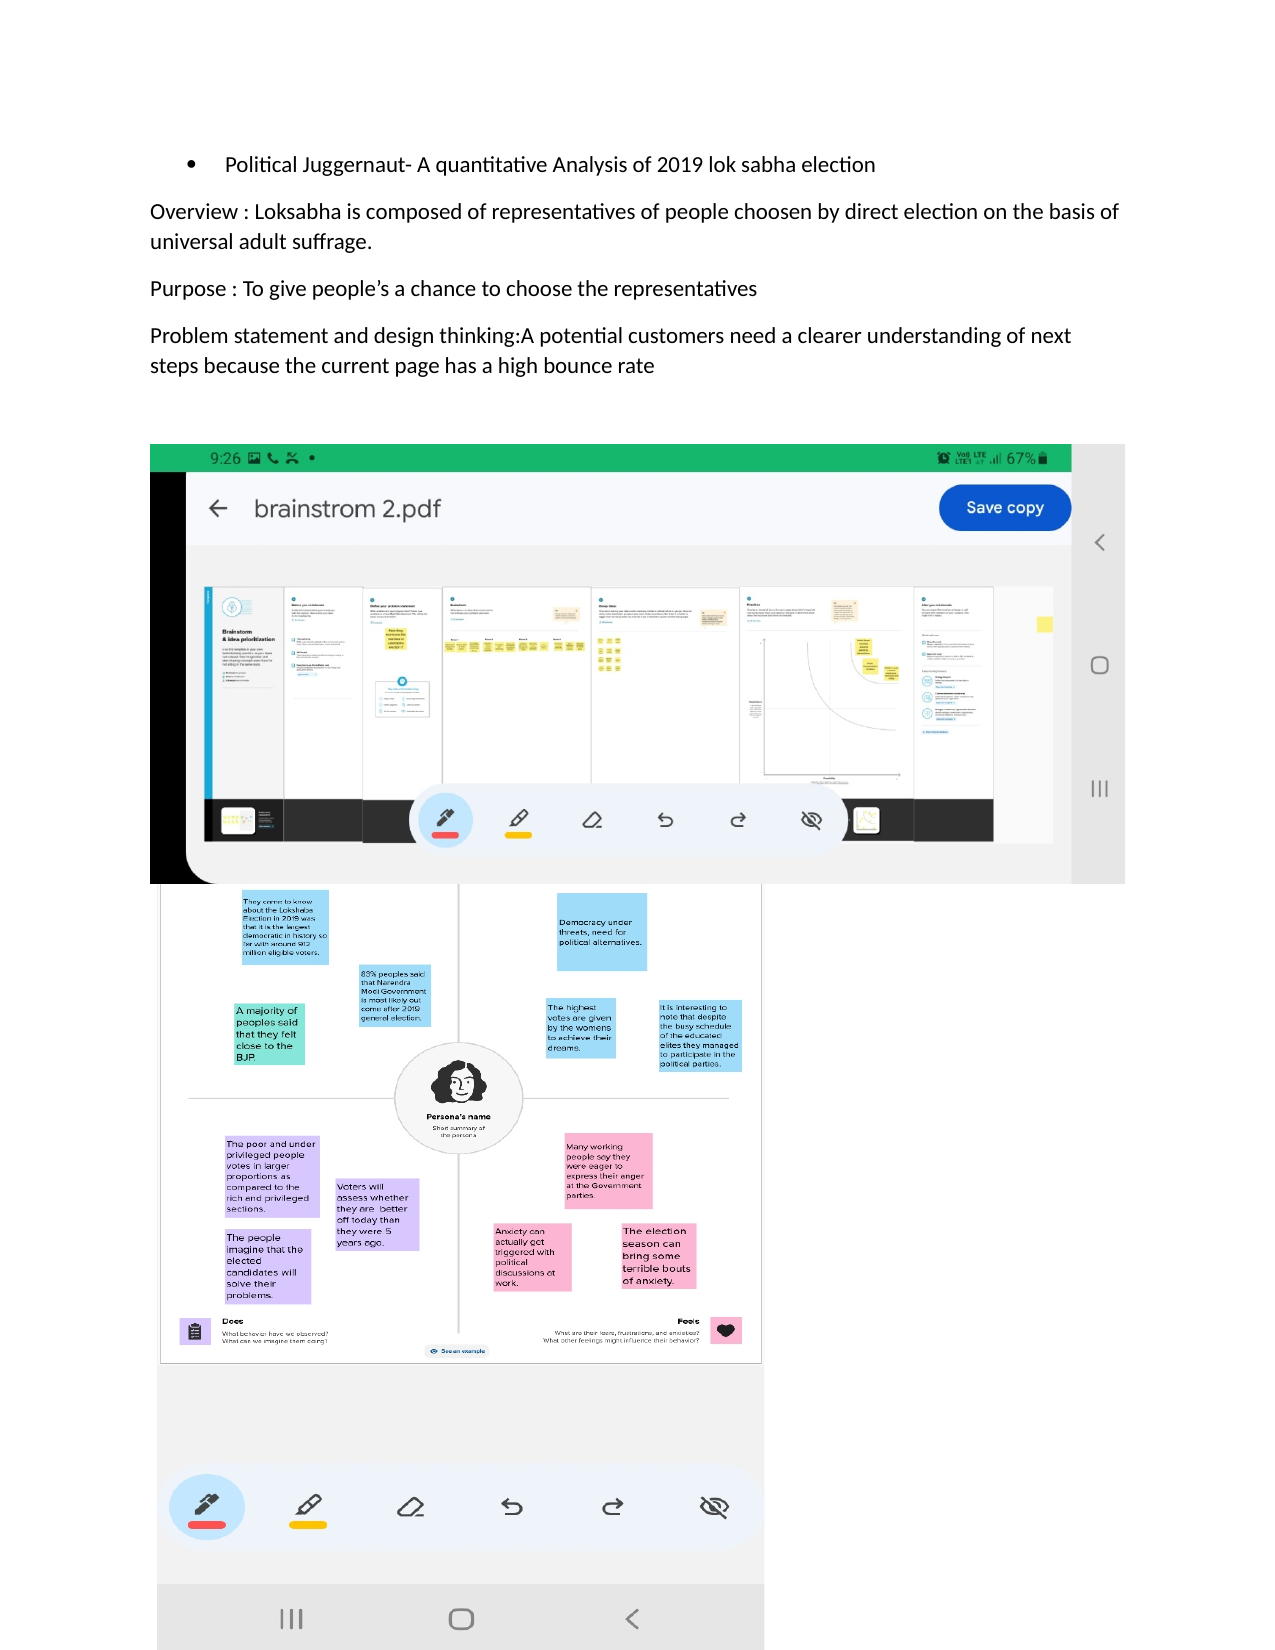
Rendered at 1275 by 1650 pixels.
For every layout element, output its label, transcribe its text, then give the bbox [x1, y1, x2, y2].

picture [150, 444, 1125, 1650]
text Overview : Loksabha is composed of representatives of people choosen by direct election on the basis of universal adult suffrage. [150, 197, 1125, 255]
list Political Juggernaut- A quantitative Analysis of 2019 lok sabha election [187, 150, 1125, 178]
text Problem statement and design thinking:A potential customers need a clearer understanding of next steps because the current page has a high bounce rate [150, 321, 1125, 379]
text Purpose : To give people’s a chance to choose the representatives [150, 274, 1125, 302]
